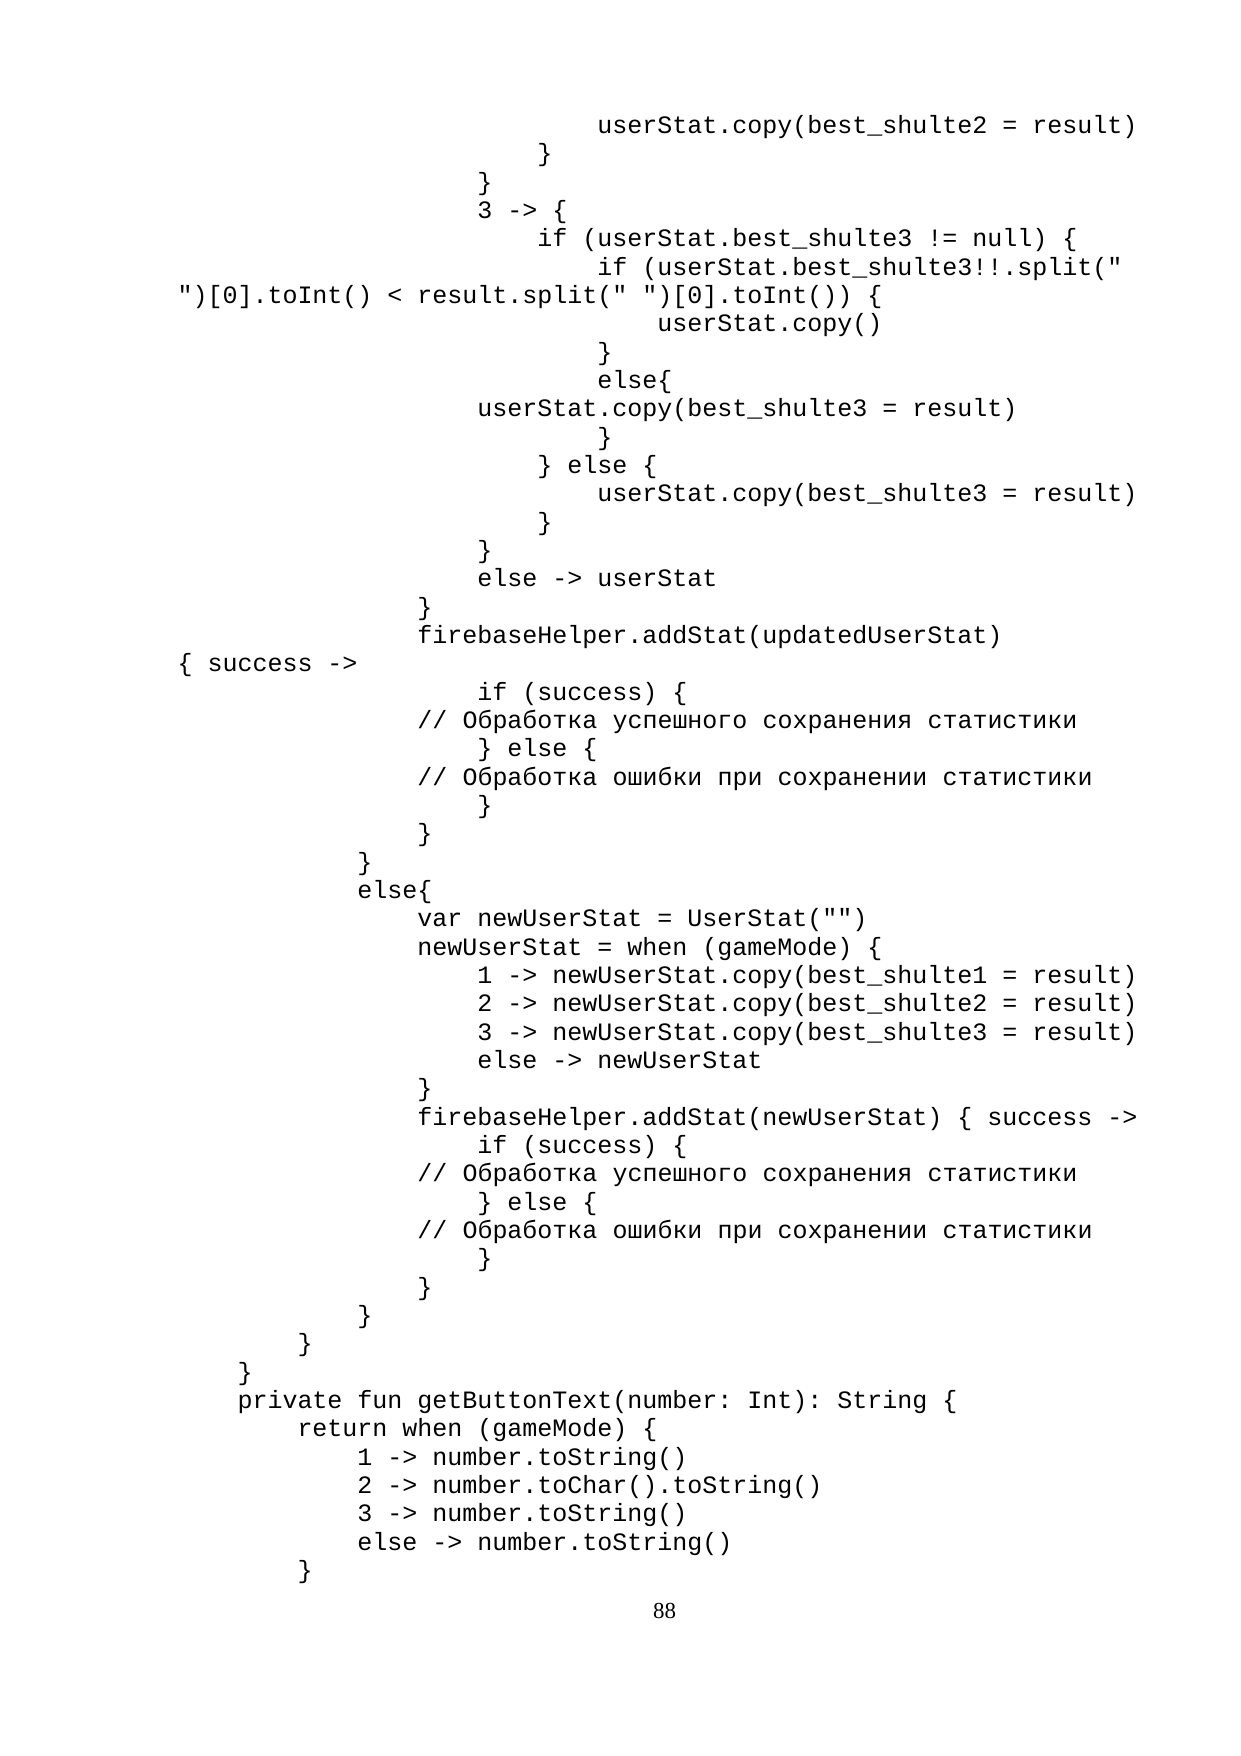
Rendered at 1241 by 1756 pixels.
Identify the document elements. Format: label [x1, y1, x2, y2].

text [177, 112, 1151, 1586]
